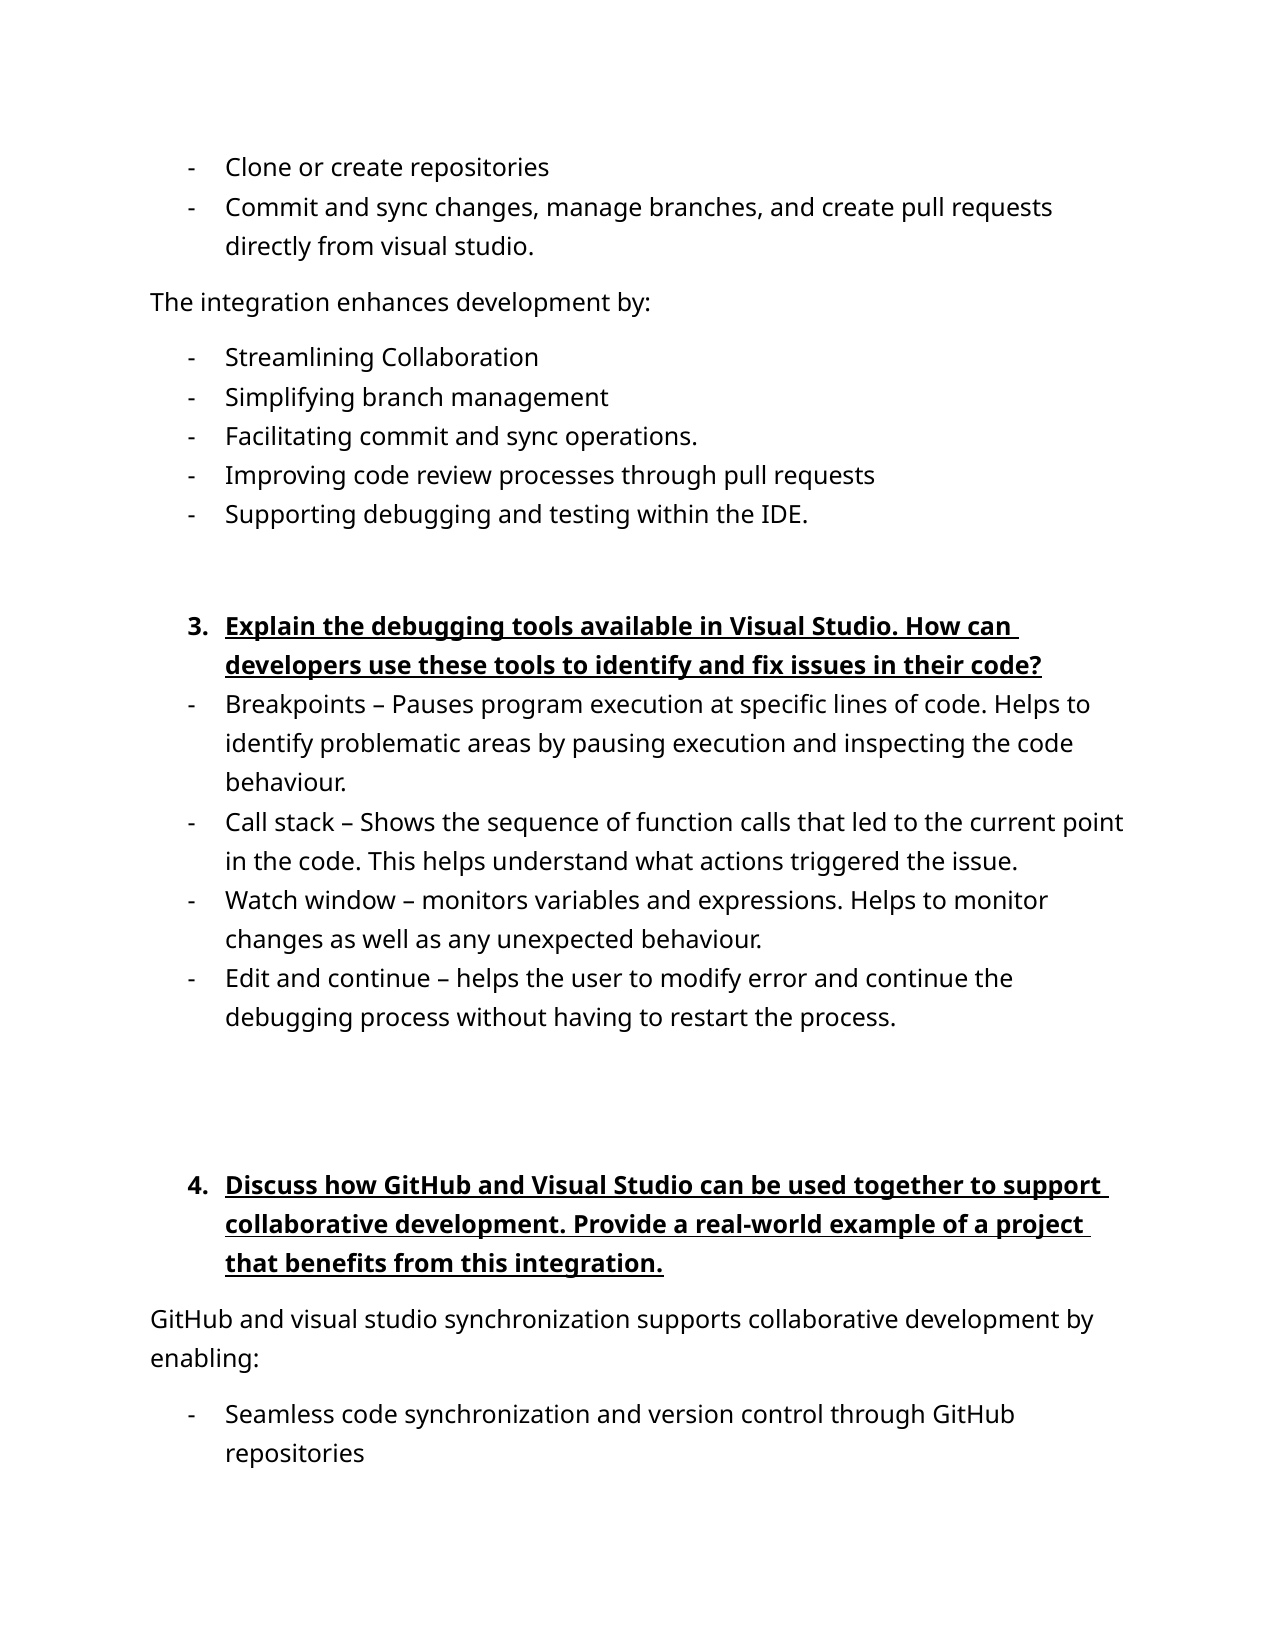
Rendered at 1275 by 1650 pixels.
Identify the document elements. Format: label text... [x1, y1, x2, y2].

list Supporting debugging and testing within the IDE. [187, 497, 1125, 531]
list Edit and continue – helps the user to modify error and continue the debugging process without having to restart the process. [187, 961, 1125, 1034]
list Watch window – monitors variables and expressions. Helps to monitor changes as well as any unexpected behaviour. [187, 882, 1125, 956]
list Simplifying branch management [187, 379, 1125, 413]
list Breakpoints – Pauses program execution at specific lines of code. Helps to identify problematic areas by pausing execution and inspecting the code behaviour. [187, 687, 1125, 799]
list Clone or create repositories [187, 150, 1125, 184]
list Streamlining Collaboration [187, 340, 1125, 374]
list Seamless code synchronization and version control through GitHub repositories [187, 1397, 1125, 1470]
list Commit and sync changes, manage branches, and create pull requests directly from visual studio. [187, 189, 1125, 262]
list Improving code review processes through pull requests [187, 457, 1125, 492]
list Call stack – Shows the sequence of function calls that led to the current point in the code. This helps understand what actions triggered the issue. [187, 804, 1125, 877]
list Explain the debugging tools available in Visual Studio. How can developers use these tools to identify and fix issues in their code? [187, 608, 1125, 682]
text The integration enhances development by: [150, 284, 1125, 318]
list Discuss how GitHub and Visual Studio can be used together to support collaborative development. Provide a real-world example of a project that benefits from this integration. [187, 1167, 1125, 1280]
text GitHub and visual studio synchronization supports collaborative development by enabling: [150, 1302, 1125, 1375]
list Facilitating commit and sync operations. [187, 418, 1125, 452]
